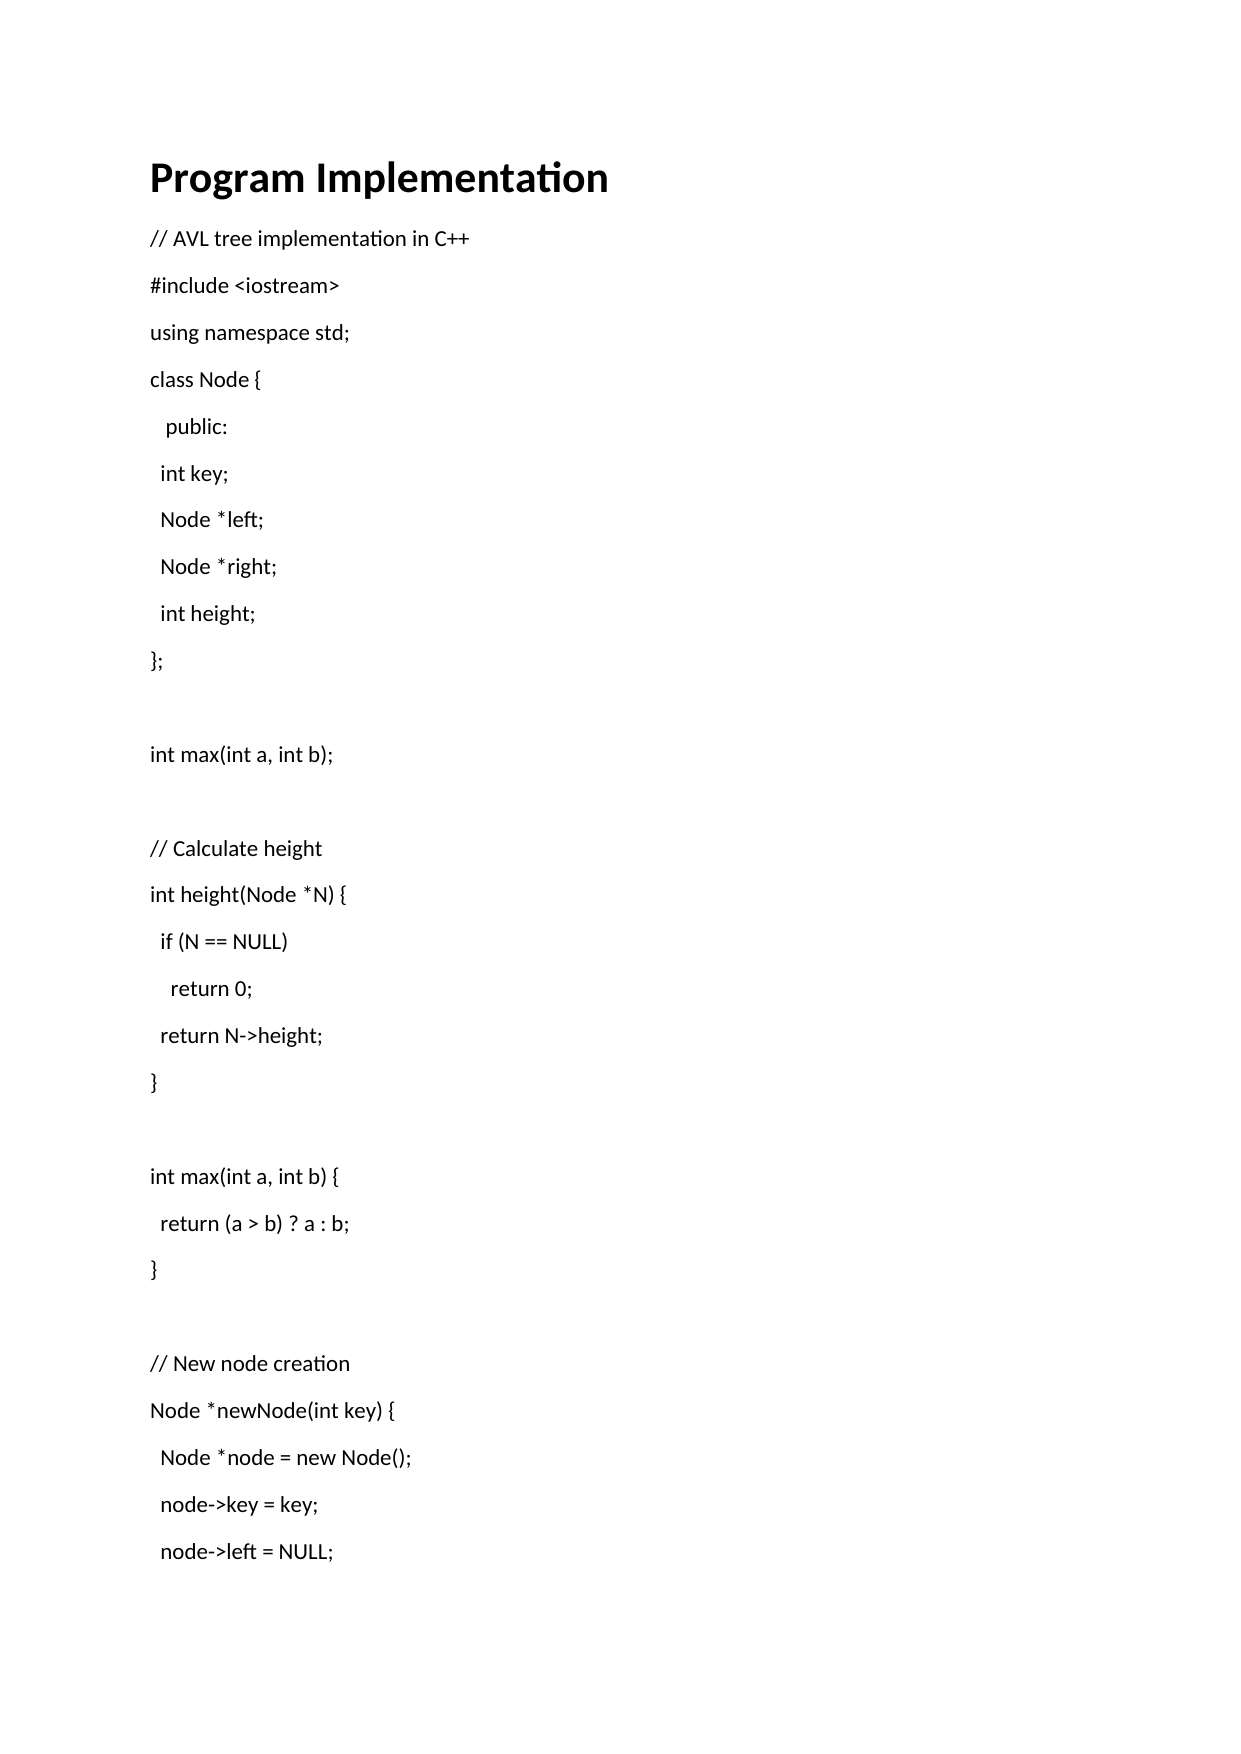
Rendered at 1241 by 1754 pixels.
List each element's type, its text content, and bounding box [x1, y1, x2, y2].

text Node *newNode(int key) { [150, 1396, 1090, 1424]
text int key; [150, 459, 1090, 487]
text node->key = key; [150, 1490, 1090, 1518]
text int max(int a, int b); [150, 740, 1090, 768]
text Node *node = new Node(); [150, 1443, 1090, 1471]
text // AVL tree implementation in C++ [150, 224, 1090, 252]
text return N->height; [150, 1021, 1090, 1049]
text int height(Node *N) { [150, 881, 1090, 909]
text } [150, 1068, 1090, 1096]
text // New node creation [150, 1349, 1090, 1377]
text Program Implementation [150, 150, 1090, 203]
text using namespace std; [150, 318, 1090, 346]
text return (a > b) ? a : b; [150, 1209, 1090, 1237]
text class Node { [150, 365, 1090, 393]
text // Calculate height [150, 834, 1090, 862]
text }; [150, 646, 1090, 674]
text Node *left; [150, 506, 1090, 534]
text Node *right; [150, 552, 1090, 581]
text if (N == NULL) [150, 927, 1090, 956]
text node->left = NULL; [150, 1537, 1090, 1565]
text int height; [150, 599, 1090, 627]
text public: [150, 412, 1090, 440]
text int max(int a, int b) { [150, 1162, 1090, 1190]
text } [150, 1256, 1090, 1284]
text return 0; [150, 974, 1090, 1002]
text #include <iostream> [150, 271, 1090, 299]
